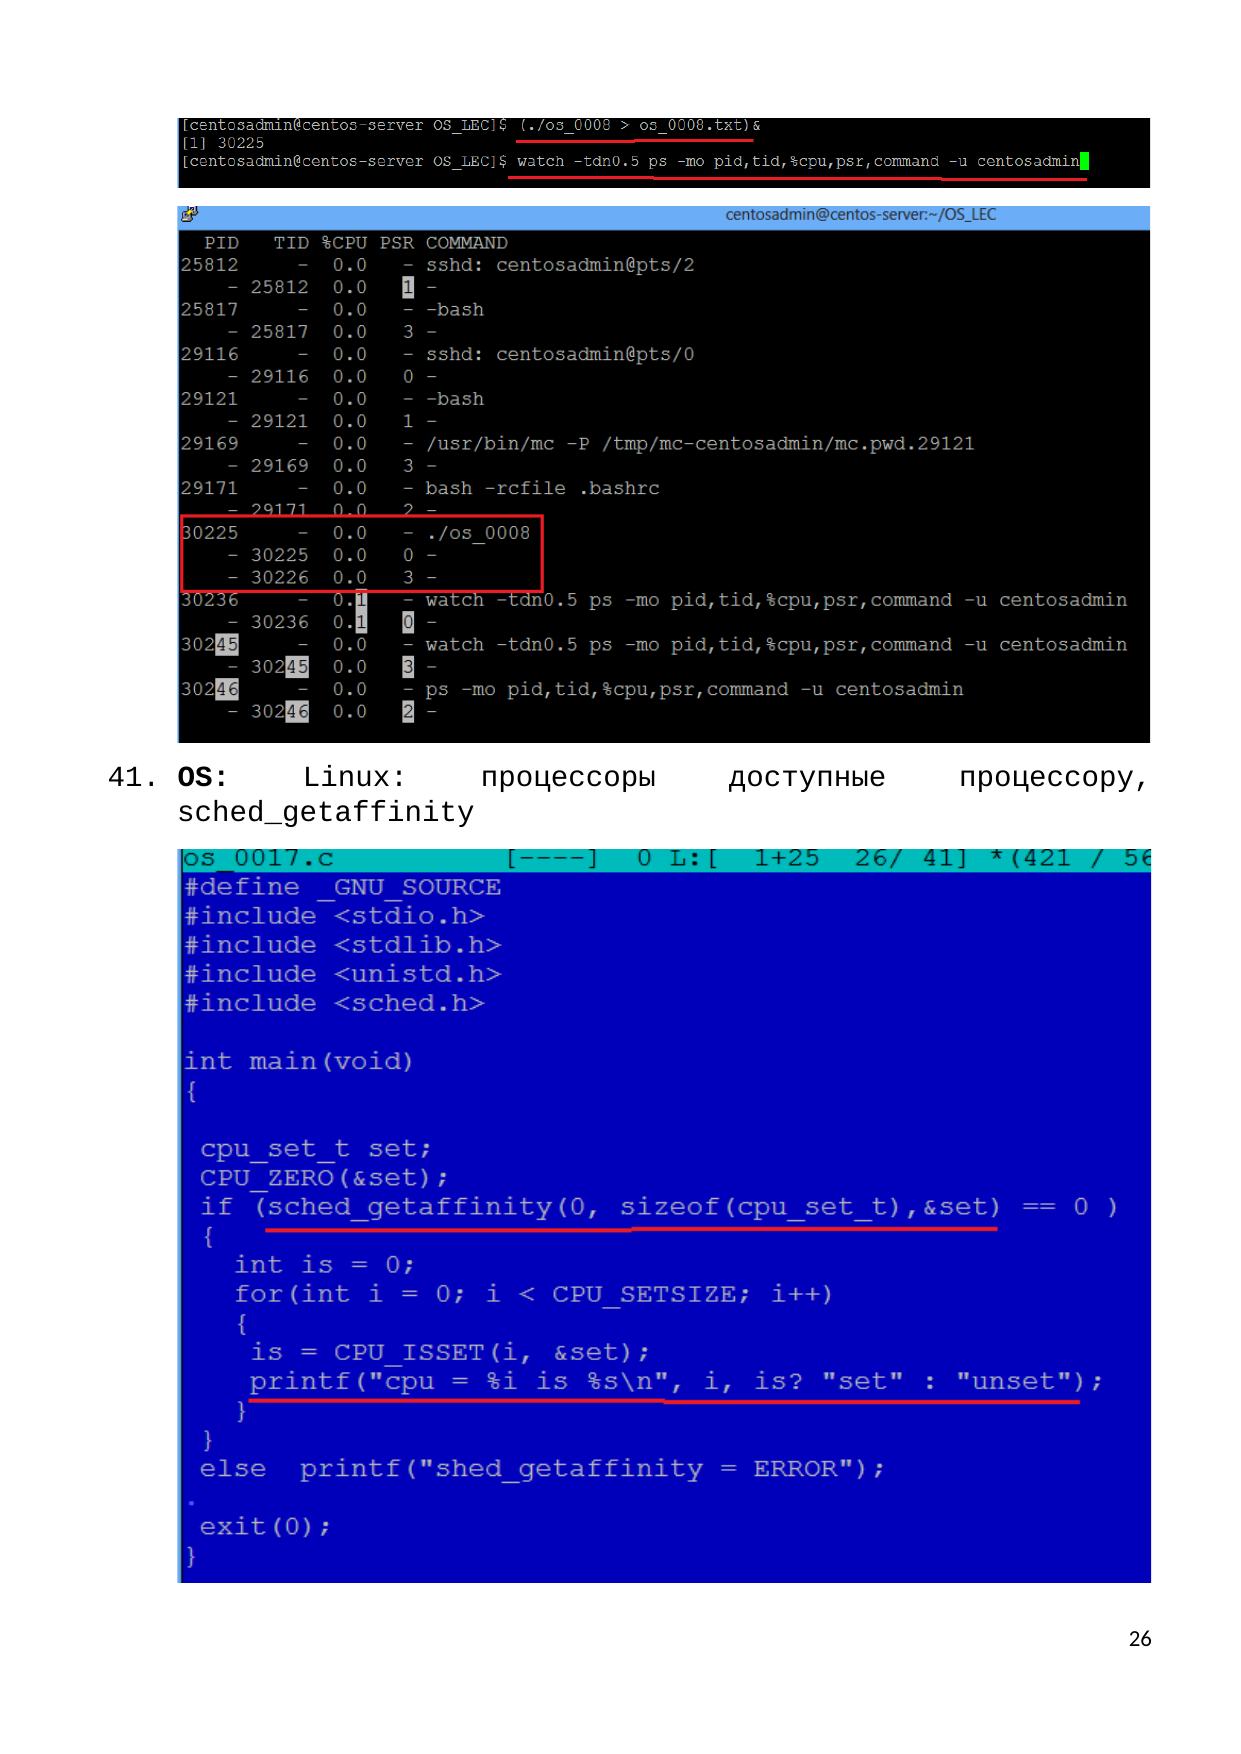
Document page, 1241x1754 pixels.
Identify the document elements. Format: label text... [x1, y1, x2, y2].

list OS: Linux: процессоры доступные процессору, sched_getaffinity [177, 762, 1152, 830]
picture [177, 118, 1151, 188]
picture [177, 849, 1152, 1583]
picture [177, 206, 1151, 743]
